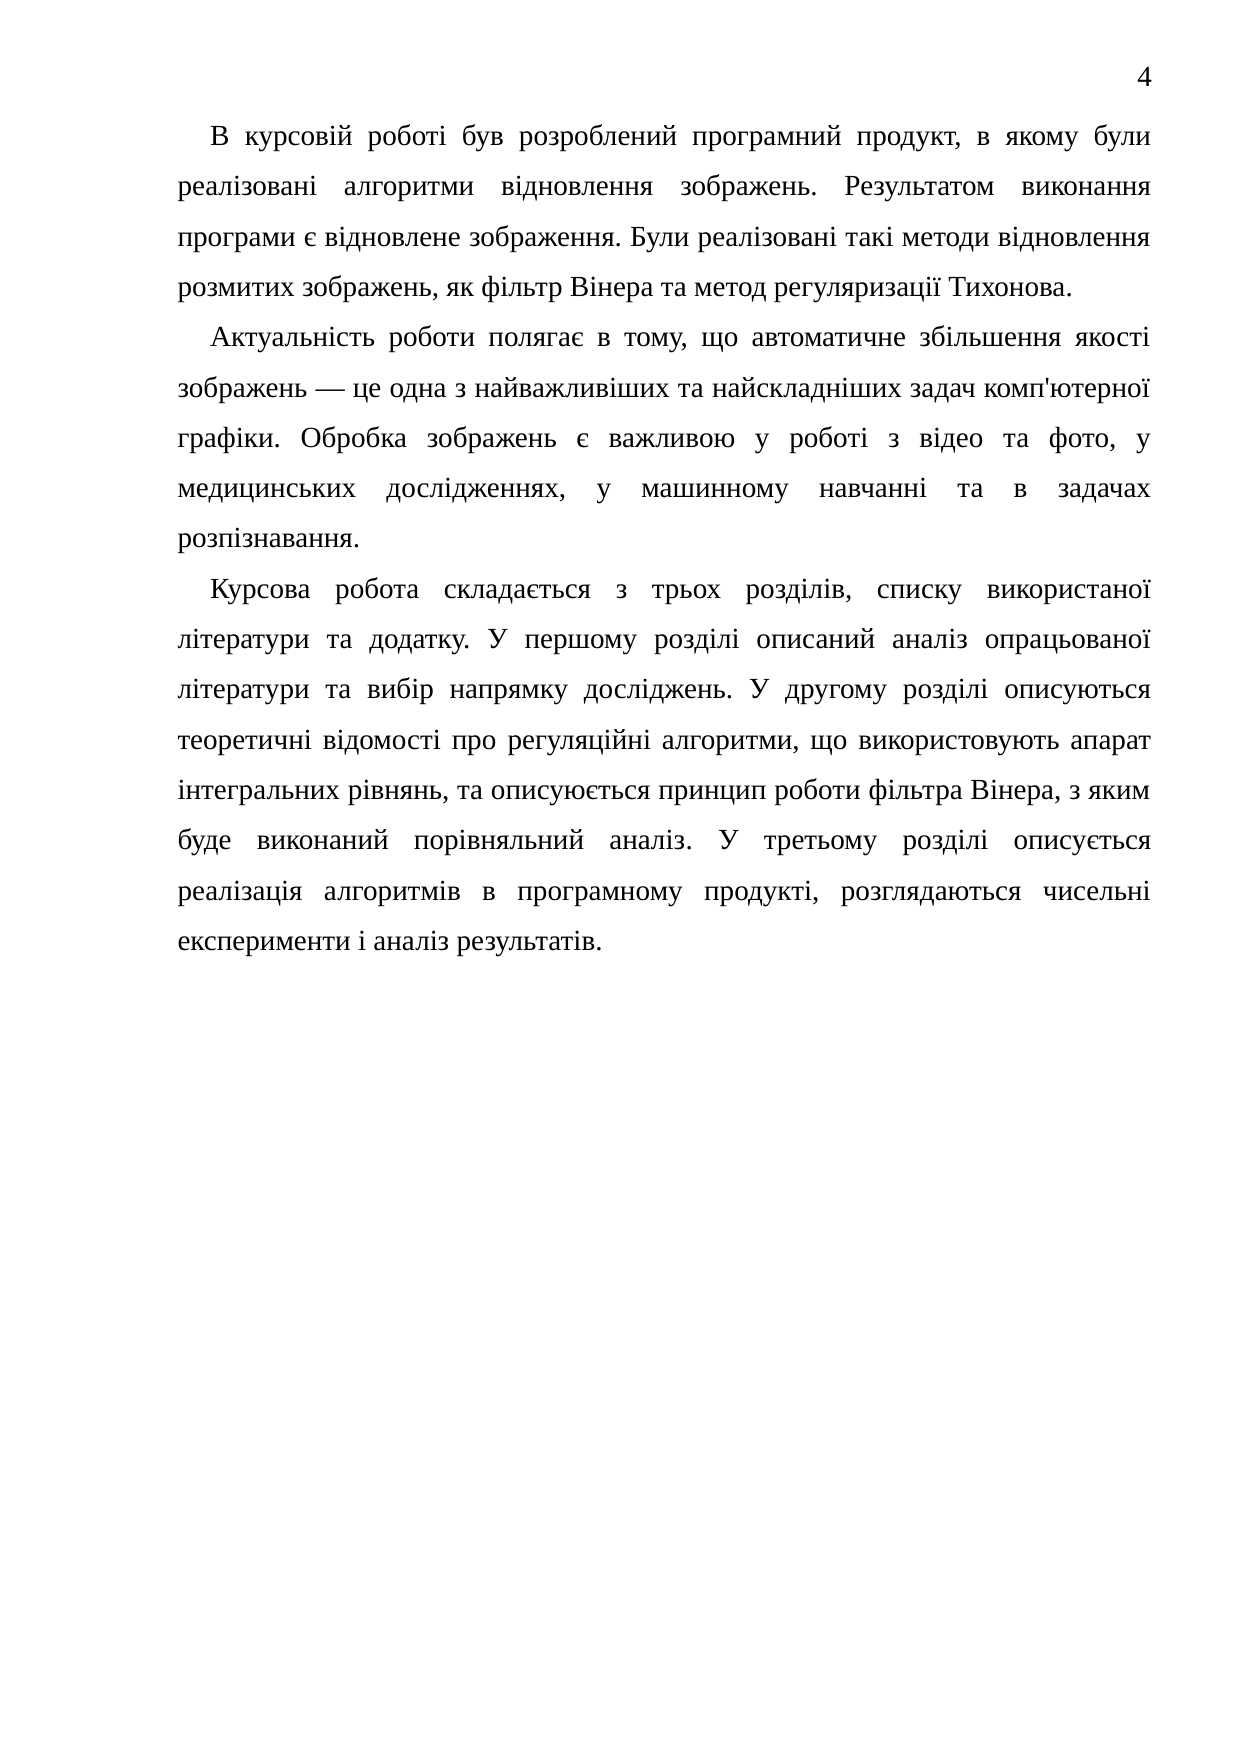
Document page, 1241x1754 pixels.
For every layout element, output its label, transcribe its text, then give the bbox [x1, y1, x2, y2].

text Актуальність роботи полягає в тому, що автоматичне збільшення якості зображень ― це одна з найважливіших та найскладніших задач комп'ютерної графіки. Обробка зображень є важливою у роботі з відео та фото, у медицинських дослідженнях, у машинному навчанні та в задачах розпізнавання. [177, 319, 1152, 554]
text Курсова робота складається з трьох розділів, списку використаної літератури та додатку. У першому розділі описаний аналіз опрацьованої літератури та вибір напрямку досліджень. У другому розділі описуються теоретичні відомості про регуляційні алгоритми, що використовують апарат інтегральних рівнянь, та описуюється принцип роботи фільтра Вінера, з яким буде виконаний порівняльний аналіз. У третьому розділі описується реалізація алгоритмів в програмному продукті, розглядаються чисельні експерименти і аналіз результатів. [177, 571, 1152, 957]
text В курсовій роботі був розроблений програмний продукт, в якому були реалізовані алгоритми відновлення зображень. Результатом виконання програми є відновлене зображення. Були реалізовані такі методи відновлення розмитих зображень, як фільтр Вінера та метод регуляризації Тихонова. [177, 118, 1152, 303]
